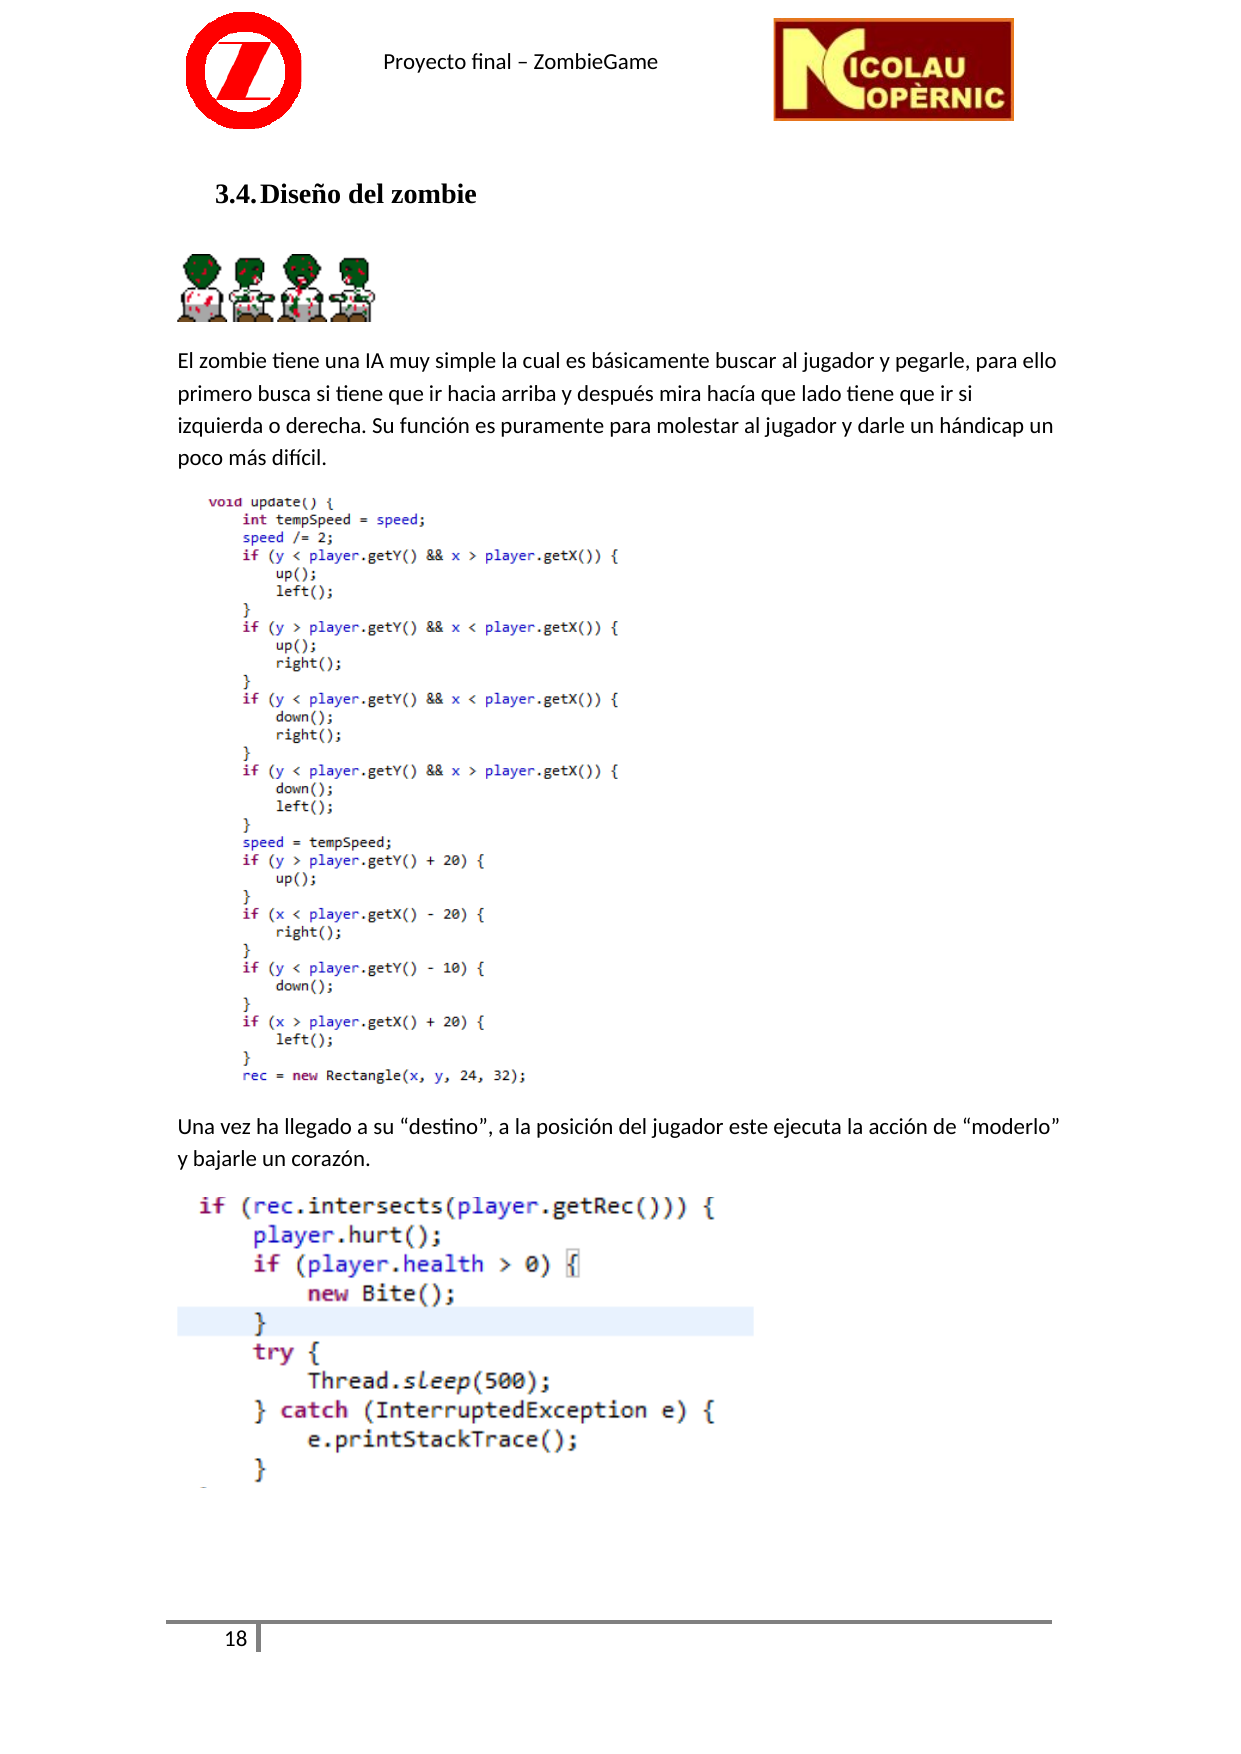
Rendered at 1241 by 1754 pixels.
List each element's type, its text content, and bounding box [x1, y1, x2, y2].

picture [773, 18, 1014, 121]
text Una vez ha llegado a su “destino”, a la posición del jugador este ejecuta la acción de “moderlo” y bajarle un corazón. [177, 1112, 1063, 1172]
subtitle Diseño del zombie [215, 177, 1063, 209]
picture [177, 254, 378, 322]
picture [186, 12, 302, 129]
picture [177, 1197, 754, 1488]
text El zombie tiene una IA muy simple la cual es básicamente buscar al jugador y pegarle, para ello primero busca si tiene que ir hacia arriba y después mira hacía que lado tiene que ir si izquierda o derecha. Su función es puramente para molestar al jugador y darle un hándicap un poco más difícil. [177, 347, 1063, 471]
picture [177, 496, 687, 1087]
